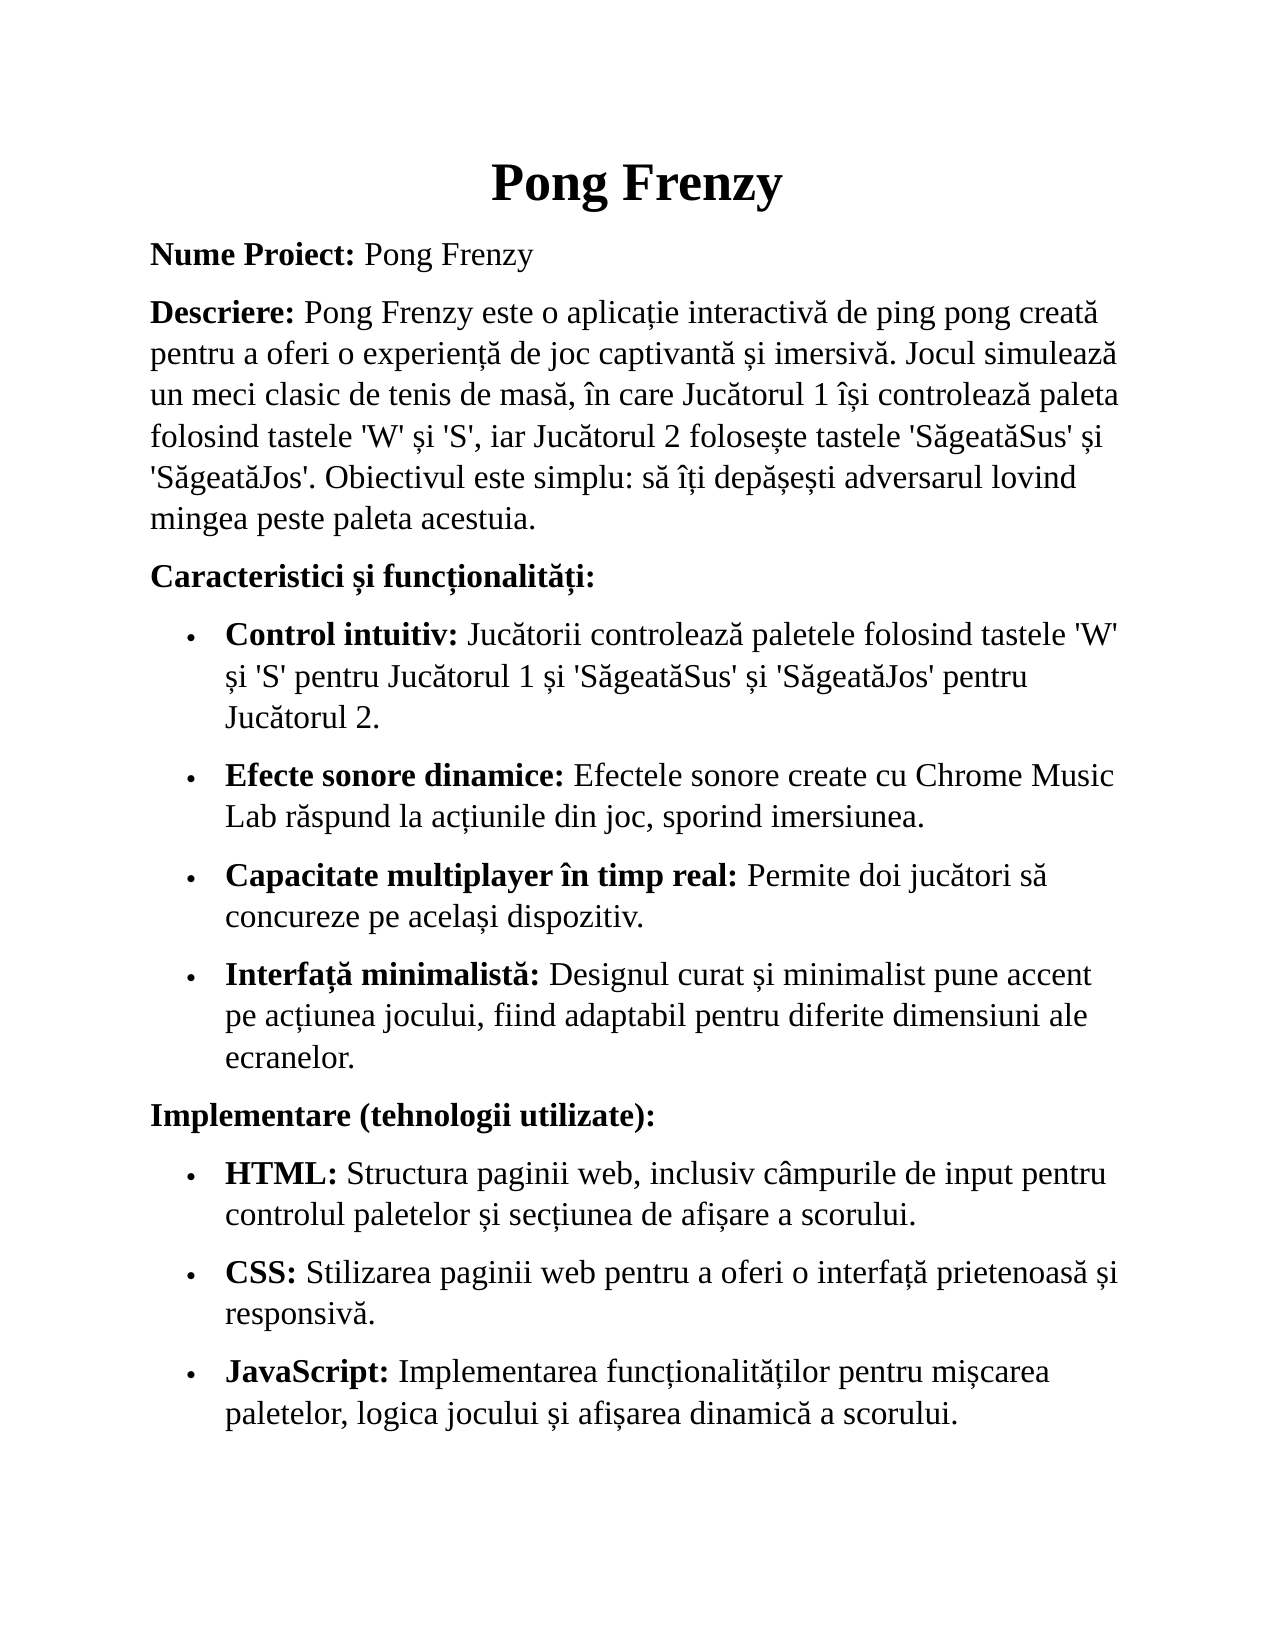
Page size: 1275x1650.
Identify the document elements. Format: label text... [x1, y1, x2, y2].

text Caracteristici și funcționalități: [150, 557, 1125, 595]
list Efecte sonore dinamice: Efectele sonore create cu Chrome Music Lab răspund la acțiunile din joc, sporind imersiunea. [187, 755, 1125, 835]
list Capacitate multiplayer în timp real: Permite doi jucători să concureze pe același dispozitiv. [187, 855, 1125, 934]
list CSS: Stilizarea paginii web pentru a oferi o interfață prietenoasă și responsivă. [187, 1252, 1125, 1332]
text Implementare (tehnologii utilizate): [150, 1095, 1125, 1133]
list JavaScript: Implementarea funcționalităților pentru mișcarea paletelor, logica jocului și afișarea dinamică a scorului. [187, 1352, 1125, 1431]
text Descriere: Pong Frenzy este o aplicație interactivă de ping pong creată pentru a oferi o experiență de joc captivantă și imersivă. Jocul simulează un meci clasic de tenis de masă, în care Jucătorul 1 își controlează paleta folosind tastele 'W' și 'S', iar Jucătorul 2 folosește tastele 'SăgeatăSus' și 'SăgeatăJos'. Obiectivul este simplu: să îți depășești adversarul lovind mingea peste paleta acestuia. [150, 292, 1125, 537]
text Pong Frenzy [150, 150, 1125, 212]
list HTML: Structura paginii web, inclusiv câmpurile de input pentru controlul paletelor și secțiunea de afișare a scorului. [187, 1153, 1125, 1233]
list Interfață minimalistă: Designul curat și minimalist pune accent pe acțiunea jocului, fiind adaptabil pentru diferite dimensiuni ale ecranelor. [187, 954, 1125, 1075]
list Control intuitiv: Jucătorii controlează paletele folosind tastele 'W' și 'S' pentru Jucătorul 1 și 'SăgeatăSus' și 'SăgeatăJos' pentru Jucătorul 2. [187, 615, 1125, 736]
text Nume Proiect: Pong Frenzy [150, 234, 1125, 272]
